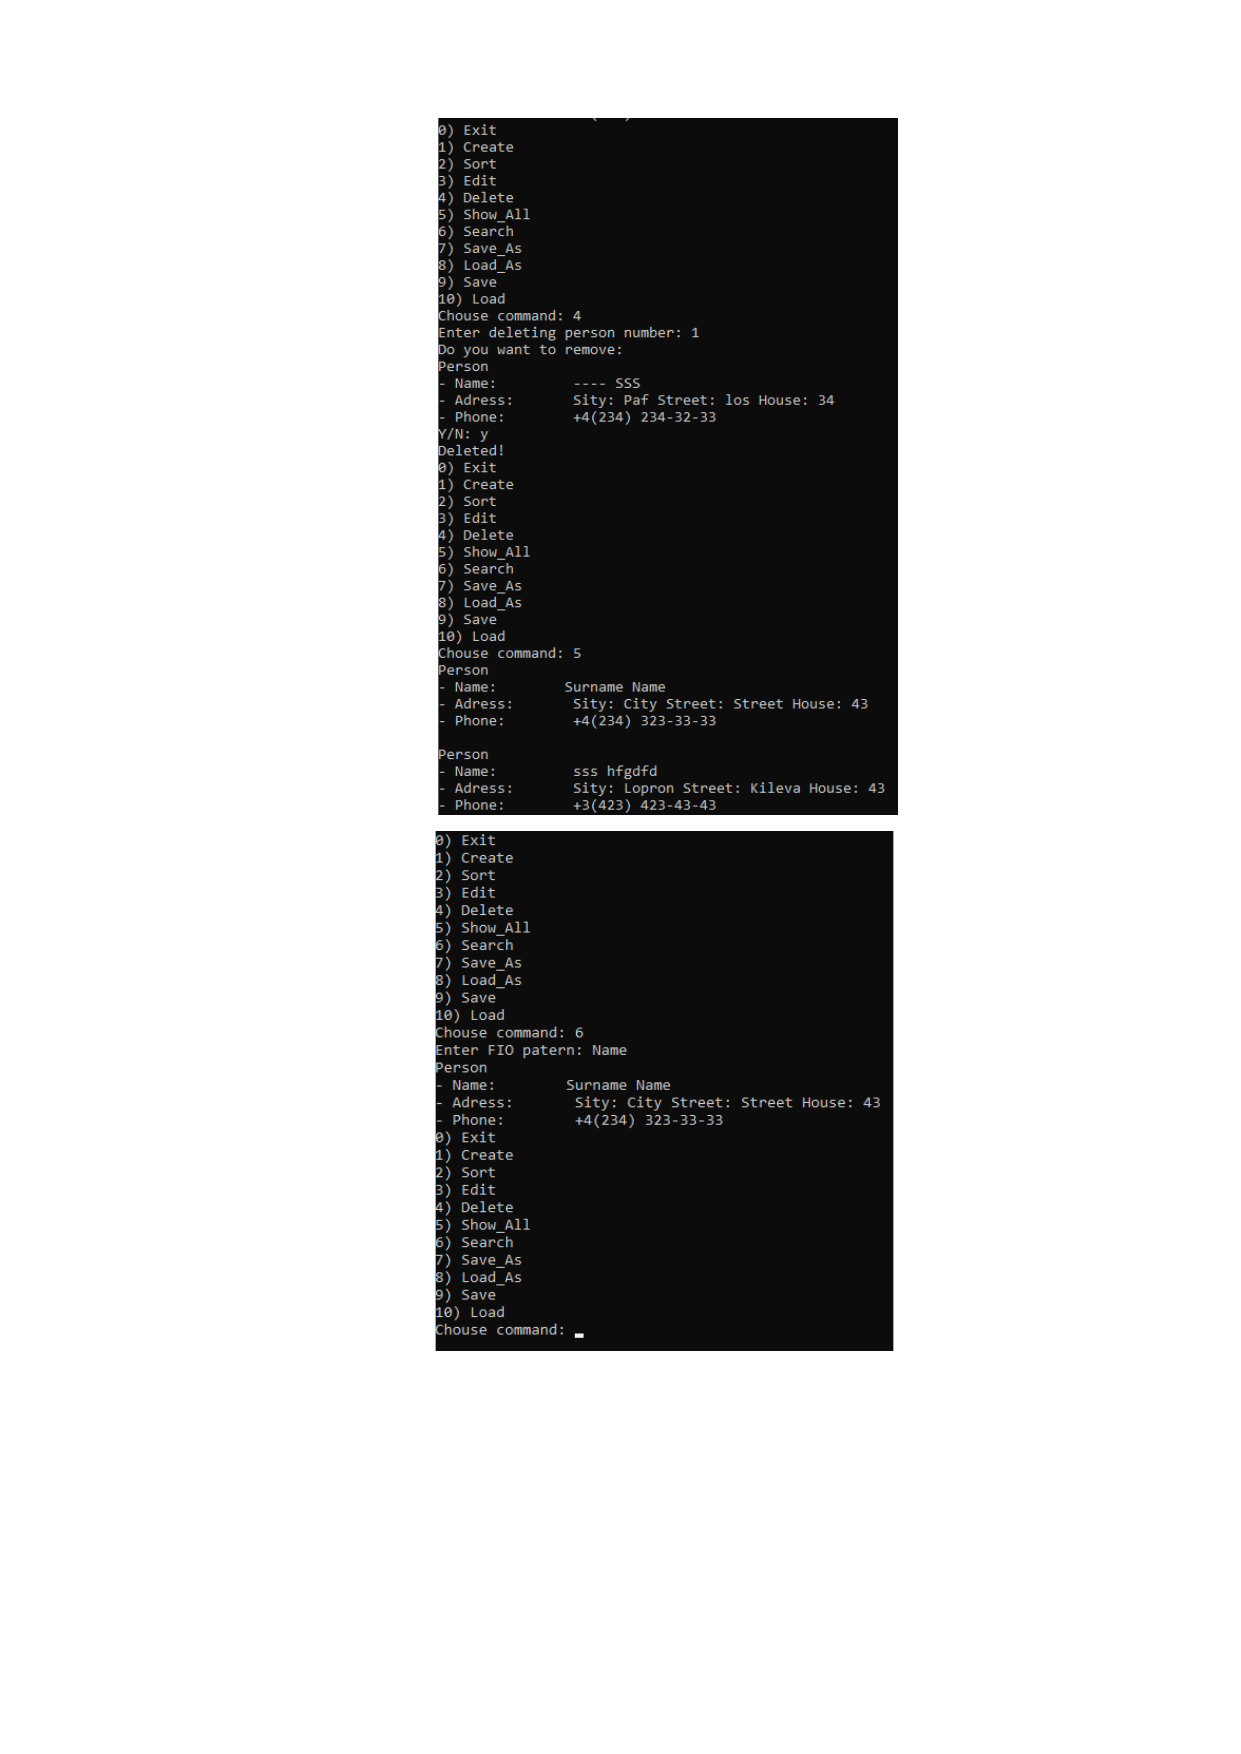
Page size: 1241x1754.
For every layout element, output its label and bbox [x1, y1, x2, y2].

picture [435, 831, 894, 1351]
picture [438, 118, 898, 815]
